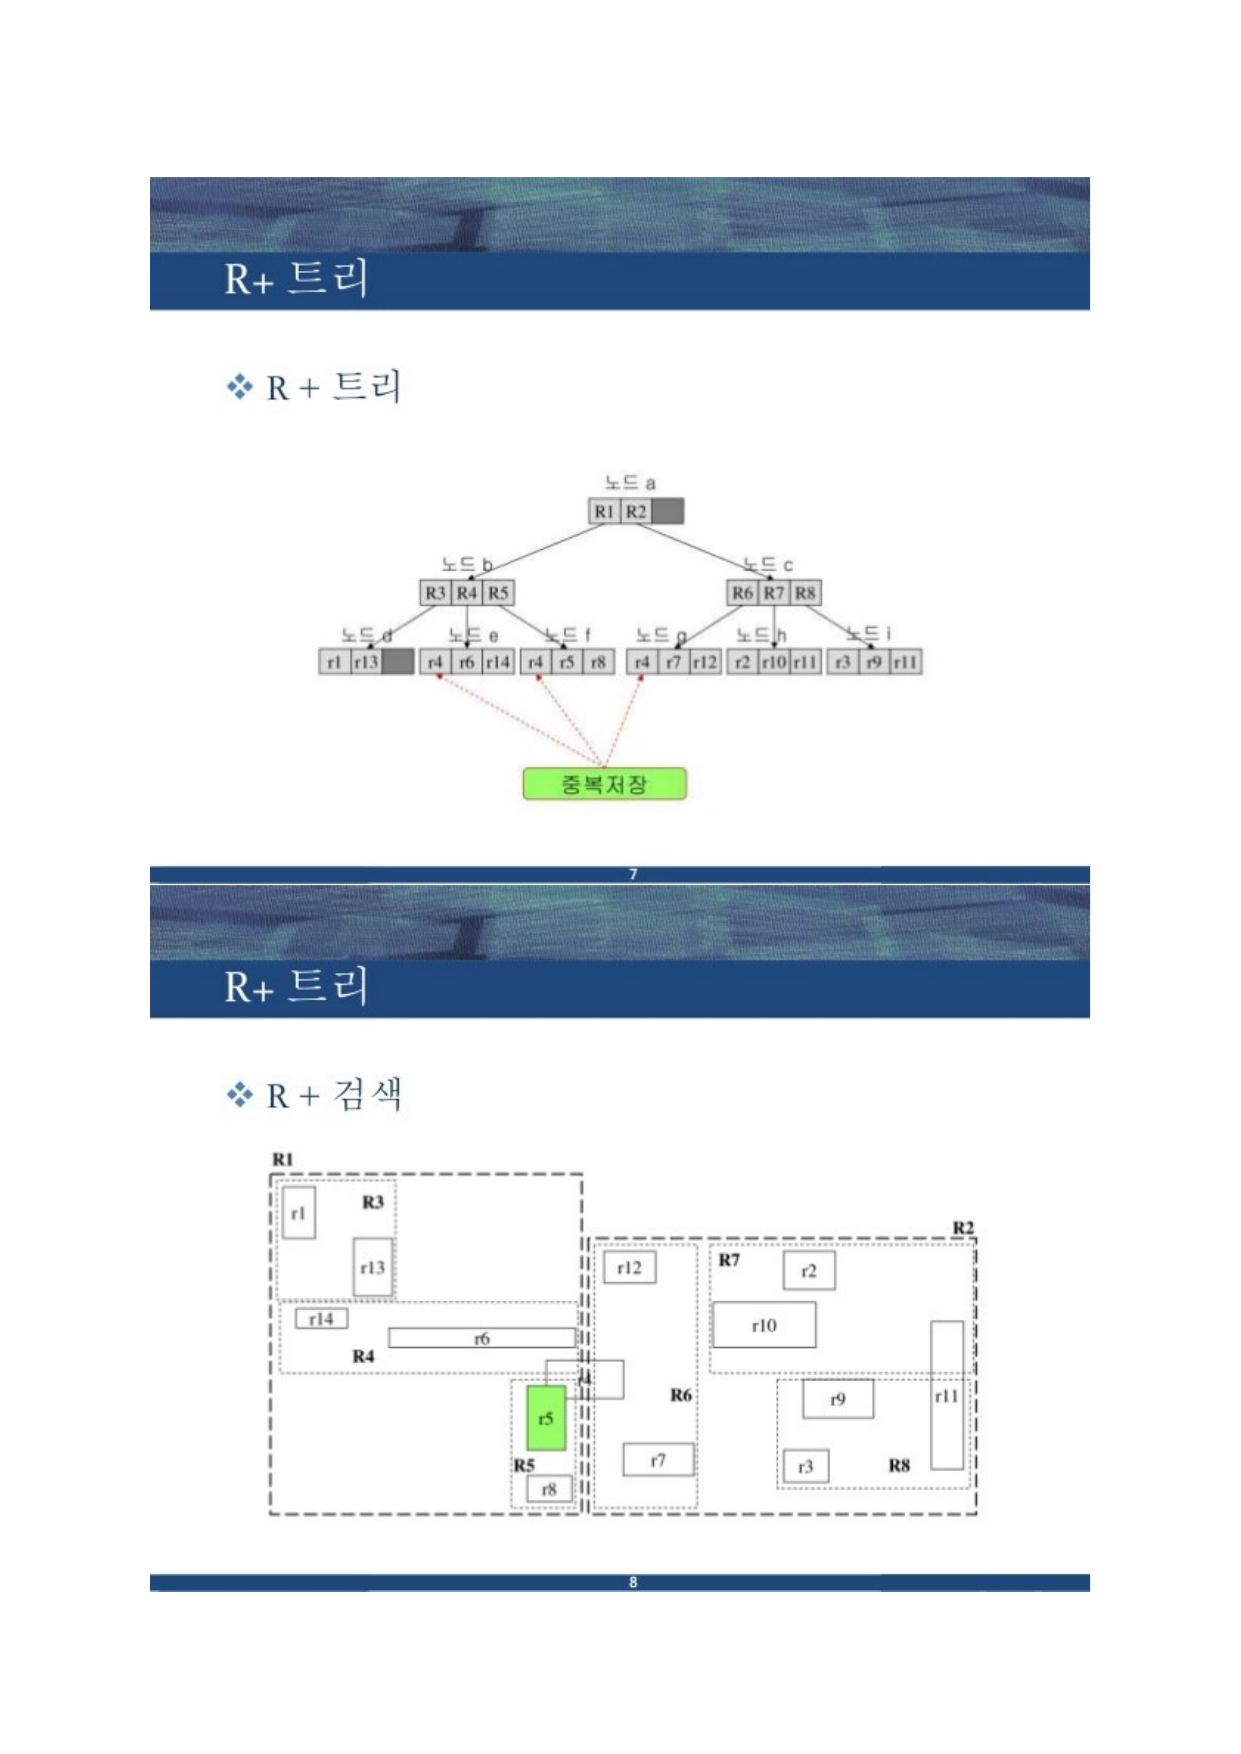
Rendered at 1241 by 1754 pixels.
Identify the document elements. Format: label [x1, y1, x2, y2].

picture [150, 885, 1091, 1592]
picture [150, 177, 1091, 884]
